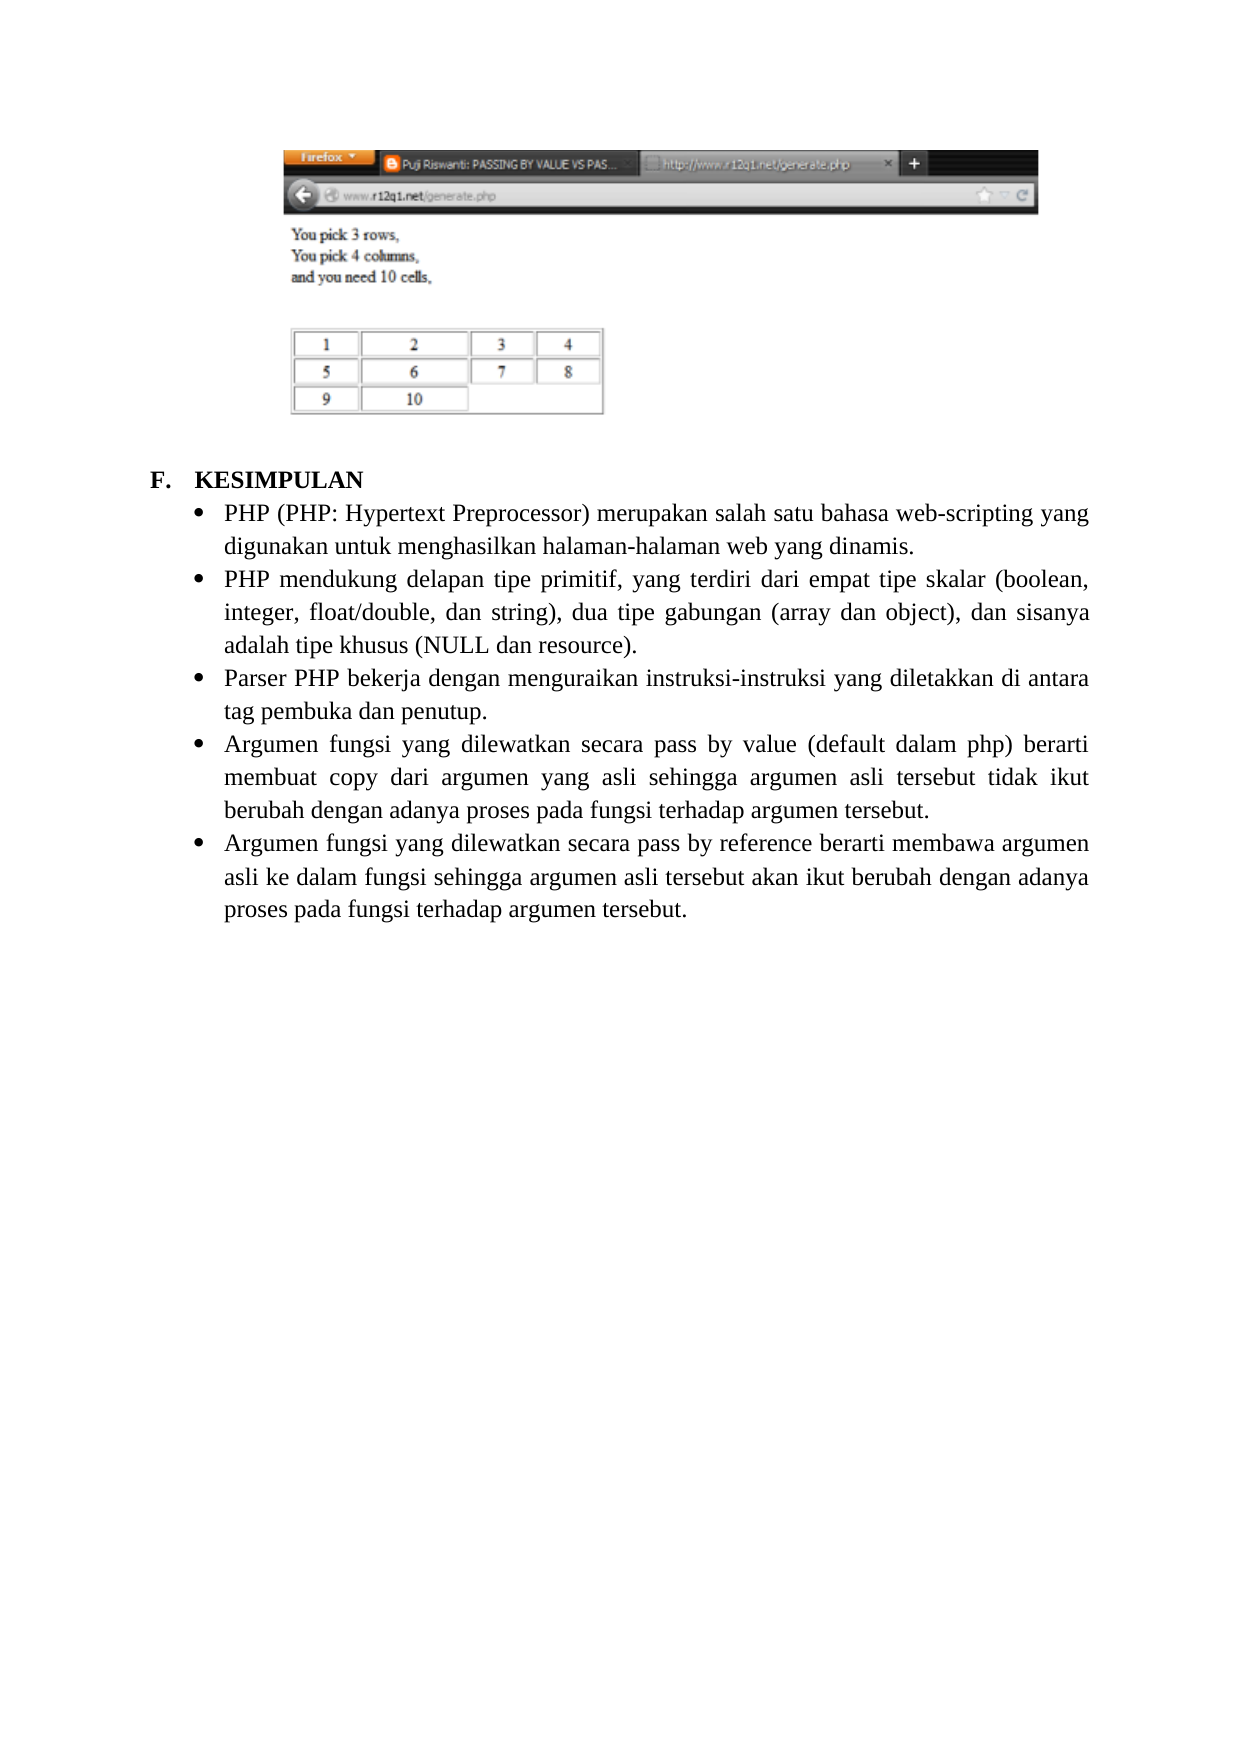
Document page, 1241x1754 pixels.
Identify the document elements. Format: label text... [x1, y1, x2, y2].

list PHP (PHP: Hypertext Preprocessor) merupakan salah satu bahasa web-scripting yang digunakan untuk menghasilkan halaman-halaman web yang dinamis. [194, 498, 1090, 560]
list Parser PHP bekerja dengan menguraikan instruksi-instruksi yang diletakkan di antara tag pembuka dan penutup. [194, 663, 1090, 725]
list KESIMPULAN [150, 465, 1090, 494]
list Argumen fungsi yang dilewatkan secara pass by value (default dalam php) berarti membuat copy dari argumen yang asli sehingga argumen asli tersebut tidak ikut berubah dengan adanya proses pada fungsi terhadap argumen tersebut. [194, 729, 1090, 824]
picture [283, 150, 1039, 429]
list PHP mendukung delapan tipe primitif, yang terdiri dari empat tipe skalar (boolean, integer, float/double, dan string), dua tipe gabungan (array dan object), dan sisanya adalah tipe khusus (NULL dan resource). [194, 564, 1090, 659]
list Argumen fungsi yang dilewatkan secara pass by reference berarti membawa argumen asli ke dalam fungsi sehingga argumen asli tersebut akan ikut berubah dengan adanya proses pada fungsi terhadap argumen tersebut. [194, 828, 1090, 923]
